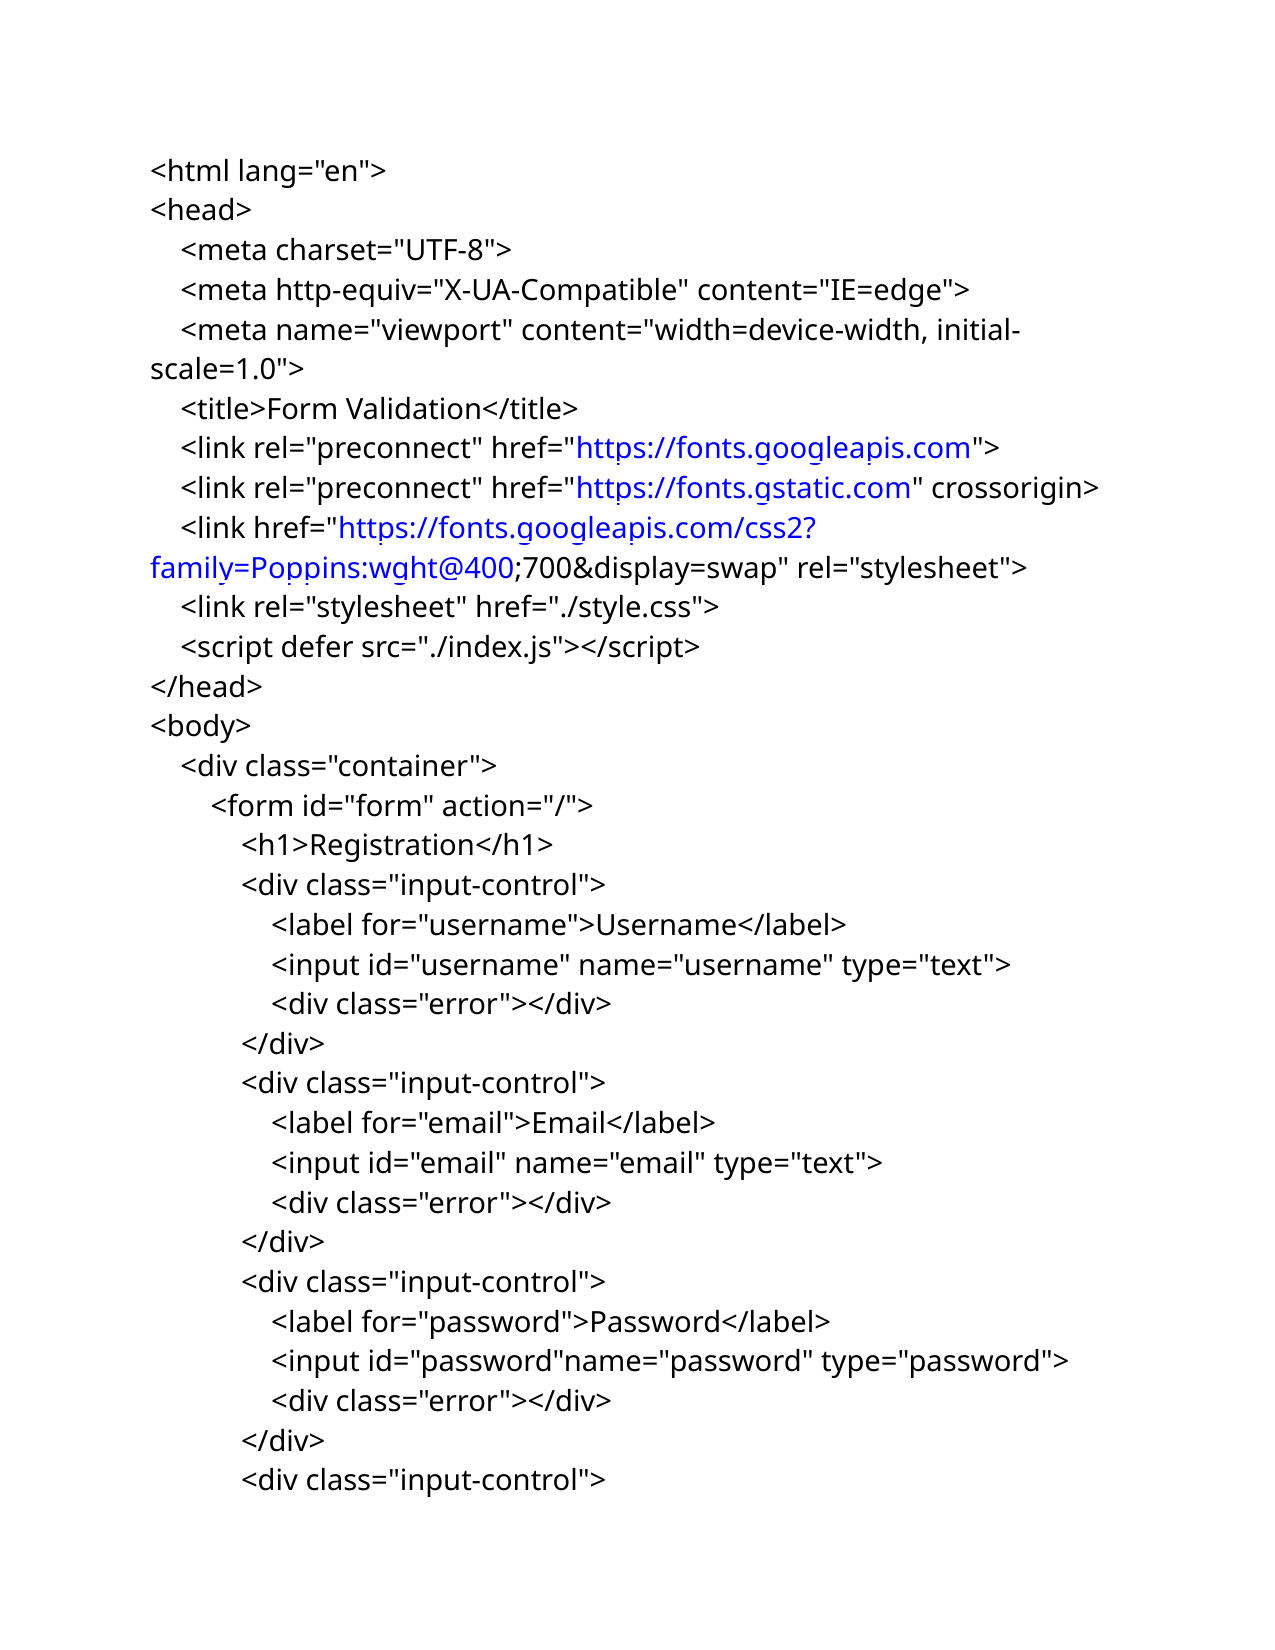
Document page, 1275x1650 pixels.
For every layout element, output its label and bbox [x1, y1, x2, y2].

text [150, 150, 1125, 1499]
